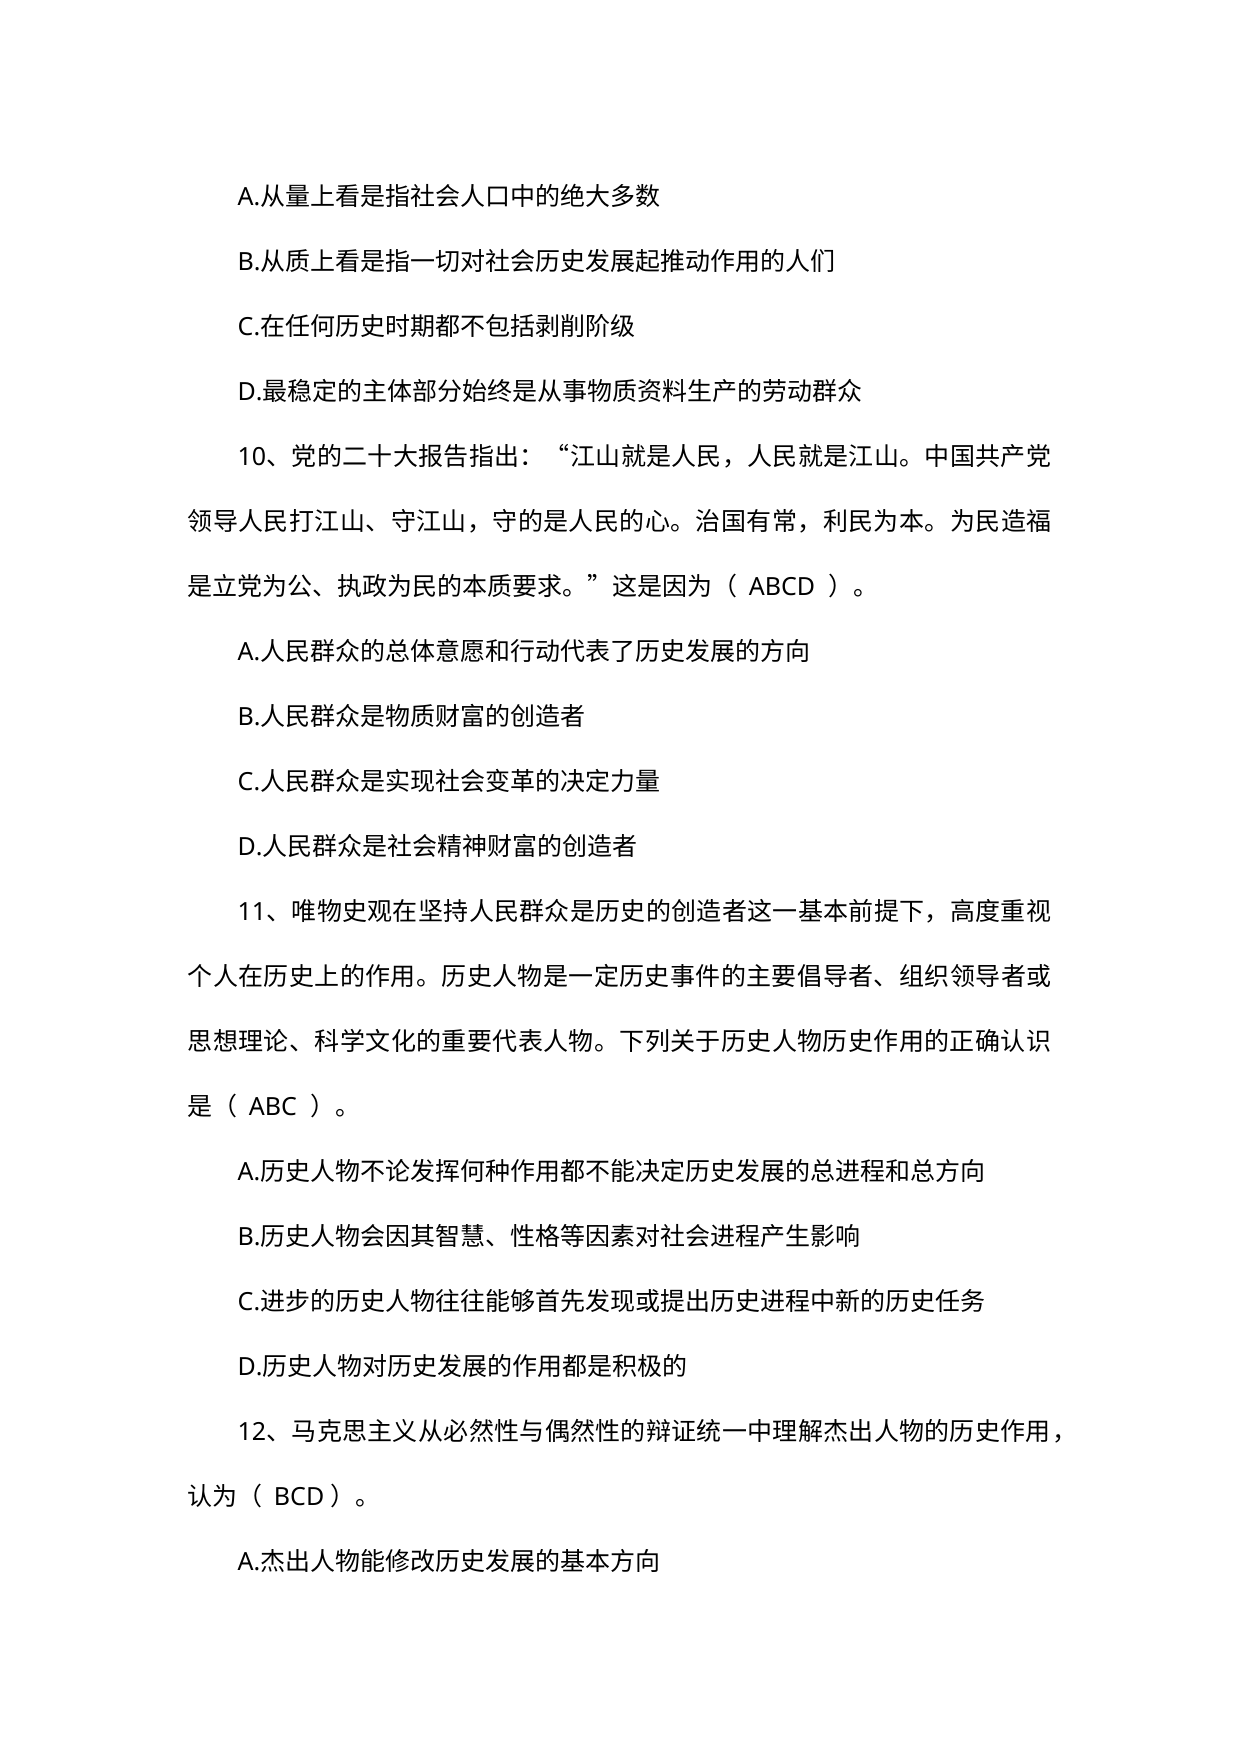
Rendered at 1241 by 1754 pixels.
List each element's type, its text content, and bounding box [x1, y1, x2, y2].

text 11、唯物史观在坚持人民群众是历史的创造者这一基本前提下，高度重视个人在历史上的作用。历史人物是一定历史事件的主要倡导者、组织领导者或思想理论、科学文化的重要代表人物。下列关于历史人物历史作用的正确认识是（ ABC ）。 [187, 877, 1053, 1137]
text A.历史人物不论发挥何种作用都不能决定历史发展的总进程和总方向 [187, 1137, 1053, 1202]
text B.人民群众是物质财富的创造者 [187, 682, 1053, 747]
text D.最稳定的主体部分始终是从事物质资料生产的劳动群众 [187, 357, 1053, 422]
text C.进步的历史人物往往能够首先发现或提出历史进程中新的历史任务 [187, 1267, 1053, 1332]
text A.人民群众的总体意愿和行动代表了历史发展的方向 [187, 617, 1053, 682]
text B.从质上看是指一切对社会历史发展起推动作用的人们 [187, 227, 1053, 292]
text C.在任何历史时期都不包括剥削阶级 [187, 292, 1053, 357]
text 10、党的二十大报告指出：“江山就是人民，人民就是江山。中国共产党领导人民打江山、守江山，守的是人民的心。治国有常，利民为本。为民造福是立党为公、执政为民的本质要求。”这是因为（ ABCD ）。 [187, 422, 1053, 617]
text C.人民群众是实现社会变革的决定力量 [187, 747, 1053, 812]
text D.人民群众是社会精神财富的创造者 [187, 812, 1053, 877]
text A.从量上看是指社会人口中的绝大多数 [187, 162, 1053, 227]
text B.历史人物会因其智慧、性格等因素对社会进程产生影响 [187, 1202, 1053, 1267]
text A.杰出人物能修改历史发展的基本方向 [187, 1527, 1053, 1592]
text 12、马克思主义从必然性与偶然性的辩证统一中理解杰出人物的历史作用，认为（ BCD ）。 [187, 1397, 1053, 1527]
text D.历史人物对历史发展的作用都是积极的 [187, 1332, 1053, 1397]
